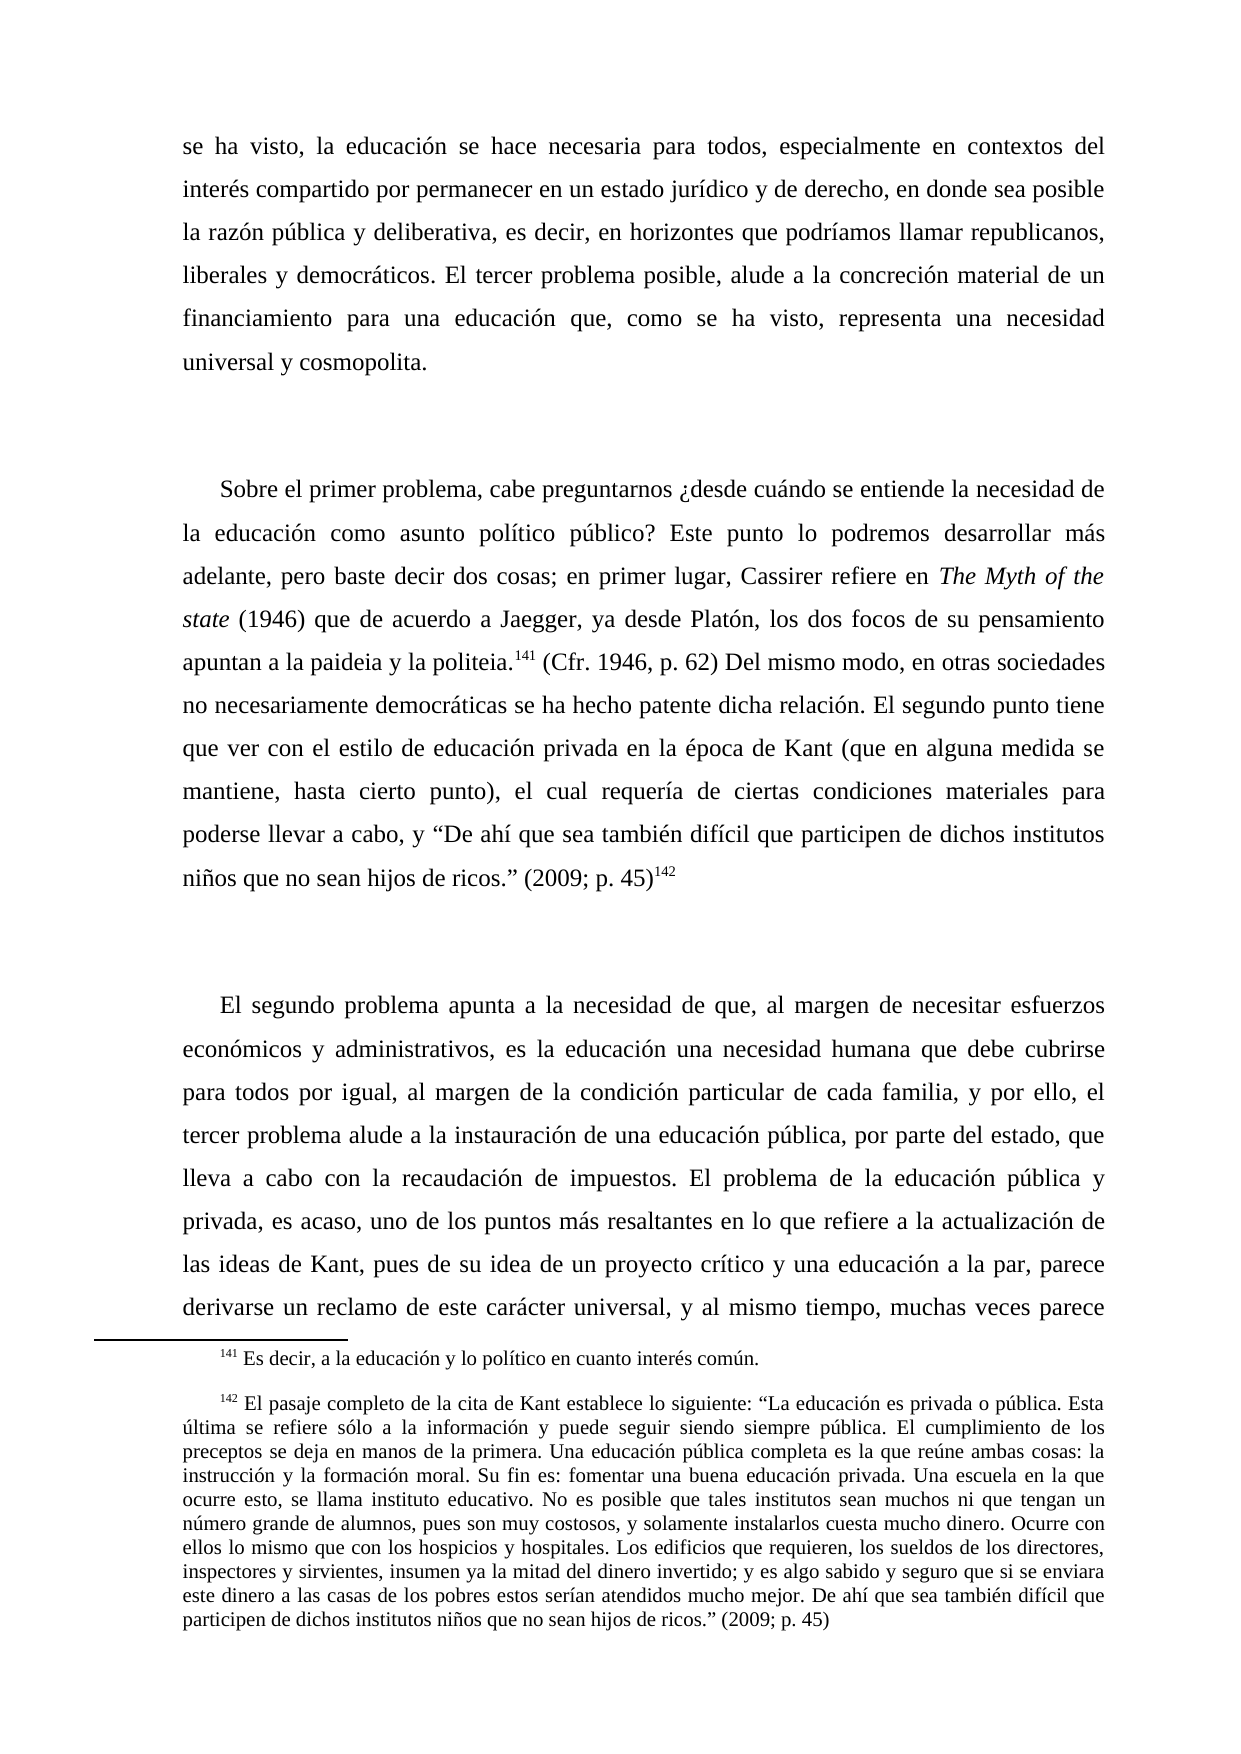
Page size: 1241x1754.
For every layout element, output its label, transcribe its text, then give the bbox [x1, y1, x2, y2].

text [182, 131, 1106, 375]
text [182, 991, 1106, 1321]
text Sobre el primer problema, cabe preguntarnos ¿desde cuándo se entiende la necesidad de la educación como asunto político público? Este punto lo podremos desarrollar más adelante, pero baste decir dos cosas; en primer lugar, Cassirer refiere en The Myth of the state (1946) que de acuerdo a Jaegger, ya desde Platón, los dos focos de su pensamiento apuntan a la paideia y la politeia. (Cfr. 1946, p. 62) Del mismo modo, en otras sociedades no necesariamente democráticas se ha hecho patente dicha relación. El segundo punto tiene que ver con el estilo de educación privada en la época de Kant (que en alguna medida se mantiene, hasta cierto punto), el cual requería de ciertas condiciones materiales para poderse llevar a cabo, y “De ahí que sea también difícil que participen de dichos institutos niños que no sean hijos de ricos.” (2009; p. 45) [182, 474, 1106, 891]
